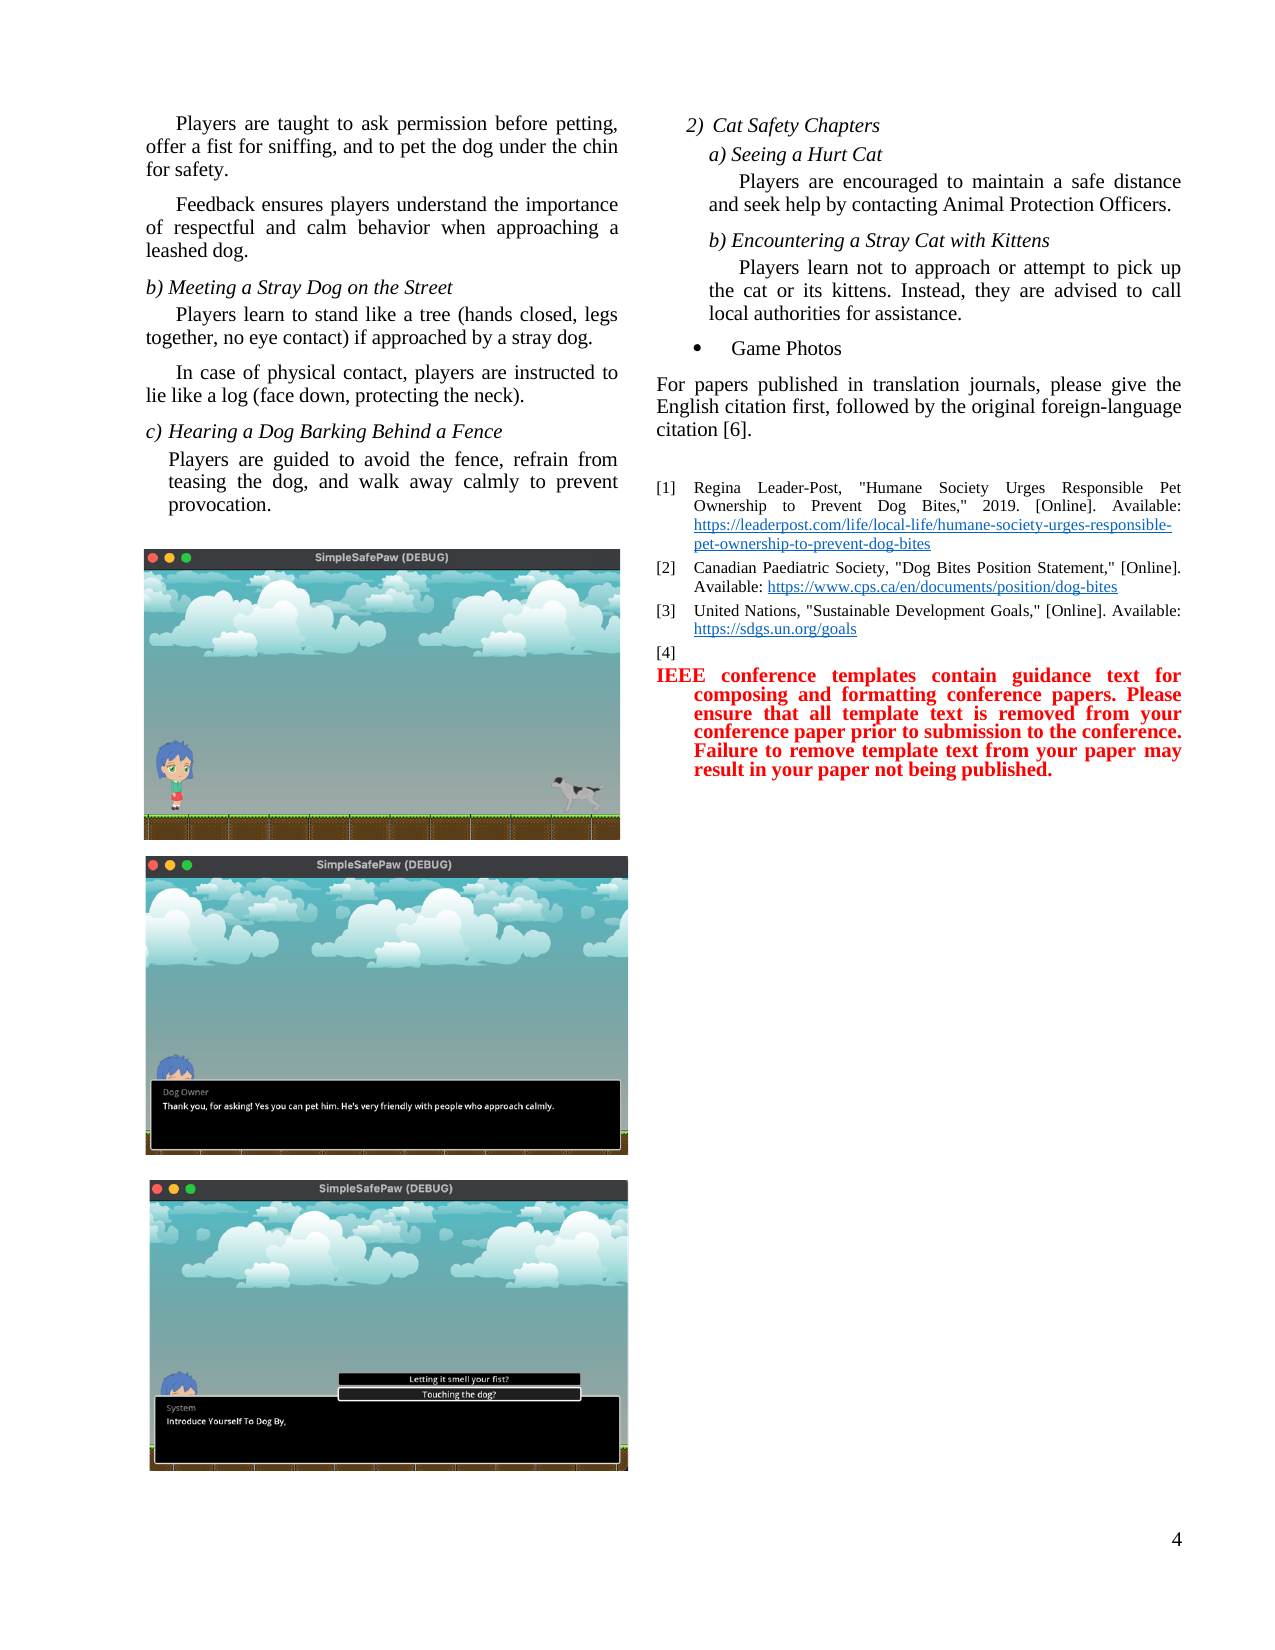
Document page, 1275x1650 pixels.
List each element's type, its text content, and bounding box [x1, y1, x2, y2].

text Players learn to stand like a tree (hands closed, legs together, no eye contact) if approached by a stray dog. [146, 303, 619, 349]
subtitle Encountering a Stray Cat with Kittens [656, 228, 1182, 252]
text Players learn not to approach or attempt to pick up the cat or its kittens. Instead, they are advised to call local authorities for assistance. [709, 256, 1182, 325]
text In case of physical contact, players are instructed to lie like a log (face down, protecting the neck). [146, 361, 619, 407]
text Regina Leader-Post, "Humane Society Urges Responsible Pet Ownership to Prevent Dog Bites," 2019. [Online]. Available: https://leaderpost.com/life/local-life/humane-society-urges-responsible-pet-ownership-to-prevent-dog-bites [656, 478, 1182, 553]
text Players are guided to avoid the fence, refrain from teasing the dog, and walk away calmly to prevent provocation. [168, 448, 619, 516]
picture [143, 549, 621, 840]
text For papers published in translation journals, please give the English citation first, followed by the original foreign-language citation [6]. [656, 373, 1182, 441]
picture [145, 856, 629, 1155]
text Feedback ensures players understand the importance of respectful and calm behavior when approaching a leashed dog. [146, 194, 619, 262]
text Players are taught to ask permission before petting, offer a fist for sniffing, and to pet the dog under the chin for safety. [146, 112, 619, 181]
list IEEE conference templates contain guidance text for composing and formatting conference papers. Please ensure that all template text is removed from your conference paper prior to submission to the conference. Failure to remove template text from your paper may result in your paper not being published. [656, 668, 1182, 780]
subtitle Hearing a Dog Barking Behind a Fence [93, 419, 619, 443]
list Game Photos [694, 337, 1182, 360]
subtitle Cat Safety Chapters [656, 112, 1182, 137]
text United Nations, "Sustainable Development Goals," [Online]. Available: https://sdgs.un.org/goals [656, 601, 1182, 638]
subtitle Meeting a Stray Dog on the Street [93, 275, 619, 299]
text Players are encouraged to maintain a safe distance and seek help by contacting Animal Protection Officers. [709, 170, 1182, 216]
picture [149, 1180, 629, 1471]
subtitle Seeing a Hurt Cat [656, 142, 1182, 166]
text Canadian Paediatric Society, "Dog Bites Position Statement," [Online]. Available: https://www.cps.ca/en/documents/position/dog-bites [656, 558, 1182, 596]
